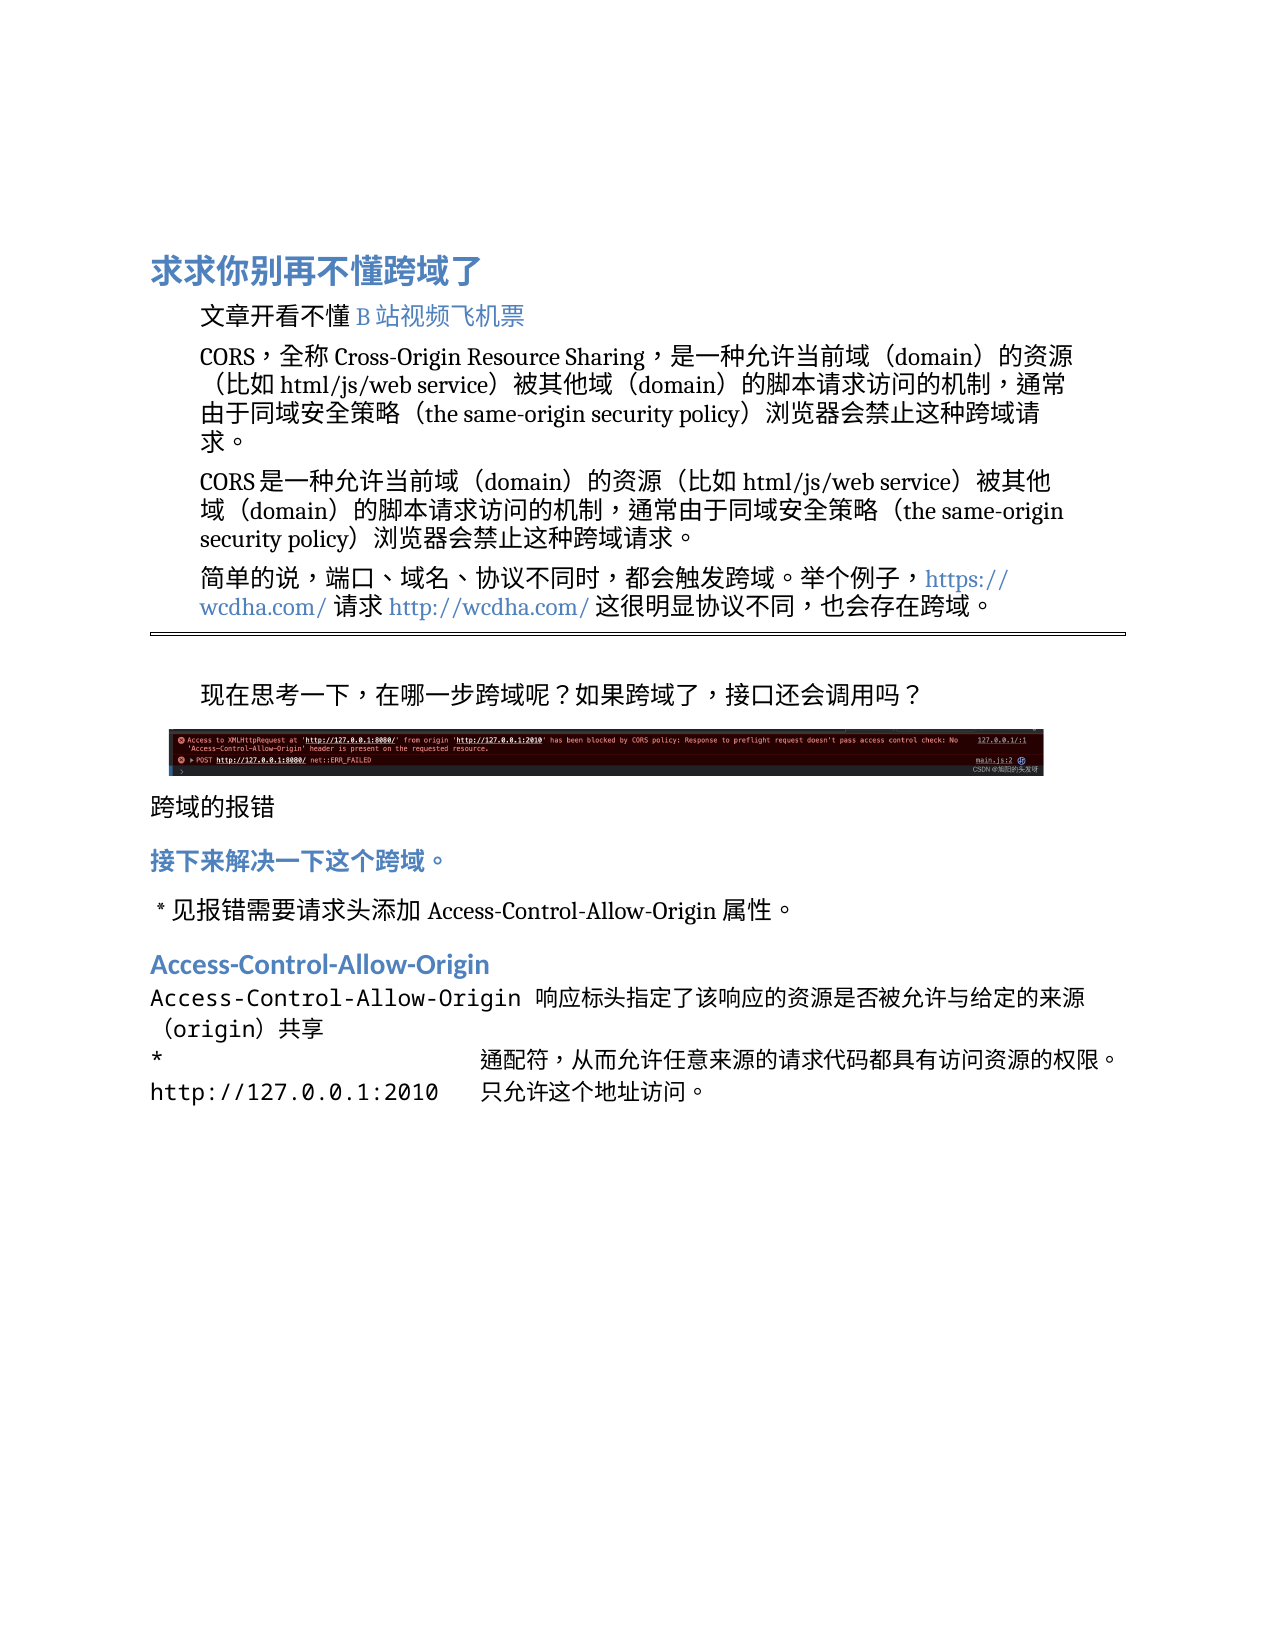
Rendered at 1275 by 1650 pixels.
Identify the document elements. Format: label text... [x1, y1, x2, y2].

text 跨域的报错 [150, 794, 1125, 823]
text CORS是一种允许当前域（domain）的资源（比如html/js/web service）被其他域（domain）的脚本请求访问的机制，通常由于同域安全策略（the same-origin security policy）浏览器会禁止这种跨域请求。 [200, 468, 1075, 554]
text 文章开看不懂 B站视频飞机票 [200, 303, 1075, 332]
text Access-Control-Allow-Origin 响应标头指定了该响应的资源是否被允许与给定的来源（origin）共享 * 通配符，从而允许任意来源的请求代码都具有访问资源的权限。 http://127.0.0.1:2010 只允许这个地址访问。 [150, 982, 1125, 1107]
subtitle 求求你别再不懂跨域了 [150, 247, 1125, 293]
text * 见报错需要请求头添加 Access-Control-Allow-Origin 属性。 [150, 897, 1125, 925]
subtitle Access-Control-Allow-Origin [150, 946, 1125, 982]
text 简单的说，端口、域名、协议不同时，都会触发跨域。举个例子，https://wcdha.com/ 请求 http://wcdha.com/ 这很明显协议不同，也会存在跨域。 [200, 564, 1075, 622]
subtitle 接下来解决一下这个跨域。 [150, 844, 1125, 878]
picture [168, 729, 1044, 776]
text CORS，全称Cross-Origin Resource Sharing，是一种允许当前域（domain）的资源（比如html/js/web service）被其他域（domain）的脚本请求访问的机制，通常由于同域安全策略（the same-origin security policy）浏览器会禁止这种跨域请求。 [200, 342, 1075, 457]
text 现在思考一下，在哪一步跨域呢？如果跨域了，接口还会调用吗？ [200, 682, 1075, 711]
